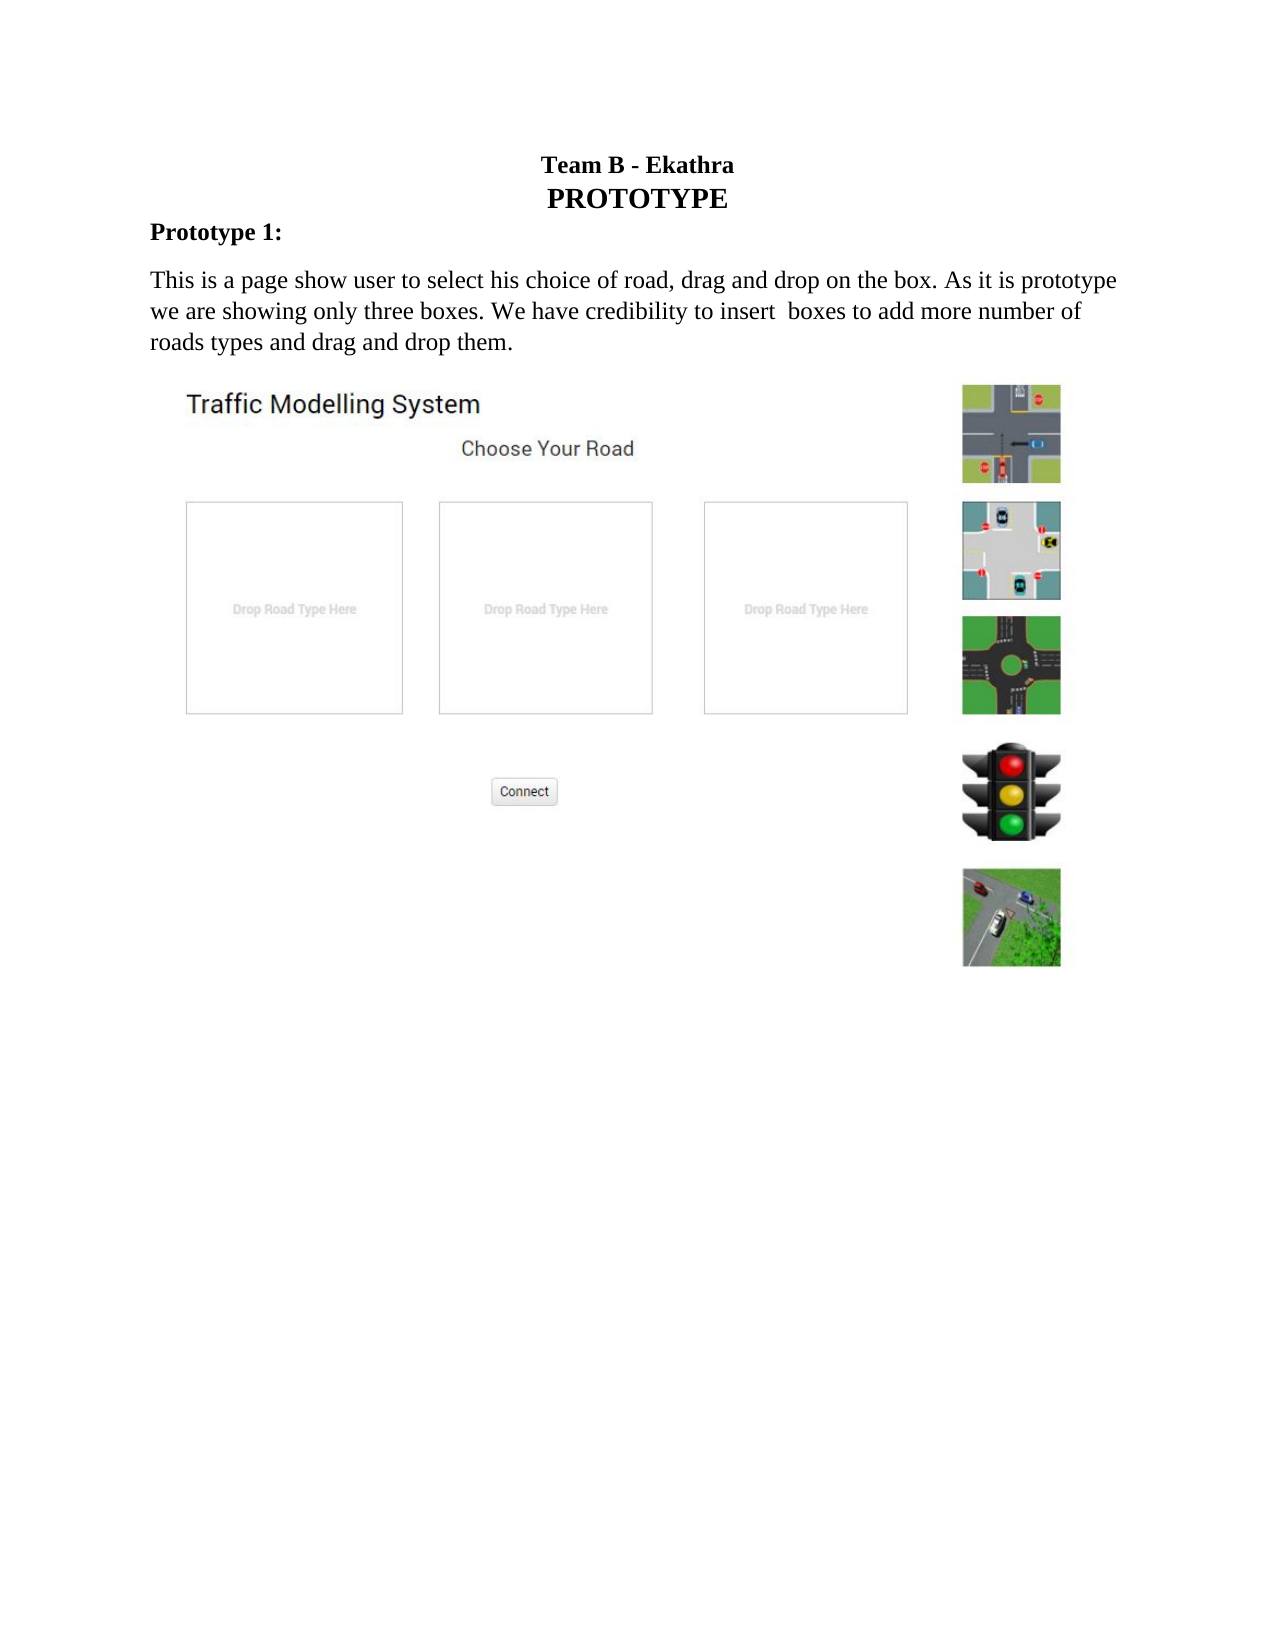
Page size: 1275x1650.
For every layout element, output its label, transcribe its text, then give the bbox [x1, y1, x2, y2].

text Prototype 1: [150, 217, 1125, 246]
picture [150, 374, 1100, 985]
text Team B - Ekathra [150, 150, 1125, 179]
text PROTOTYPE [150, 181, 1125, 214]
text This is a page show user to select his choice of road, drag and drop on the box. As it is prototype we are showing only three boxes. We have credibility to insert boxes to add more number of roads types and drag and drop them. [150, 265, 1125, 356]
